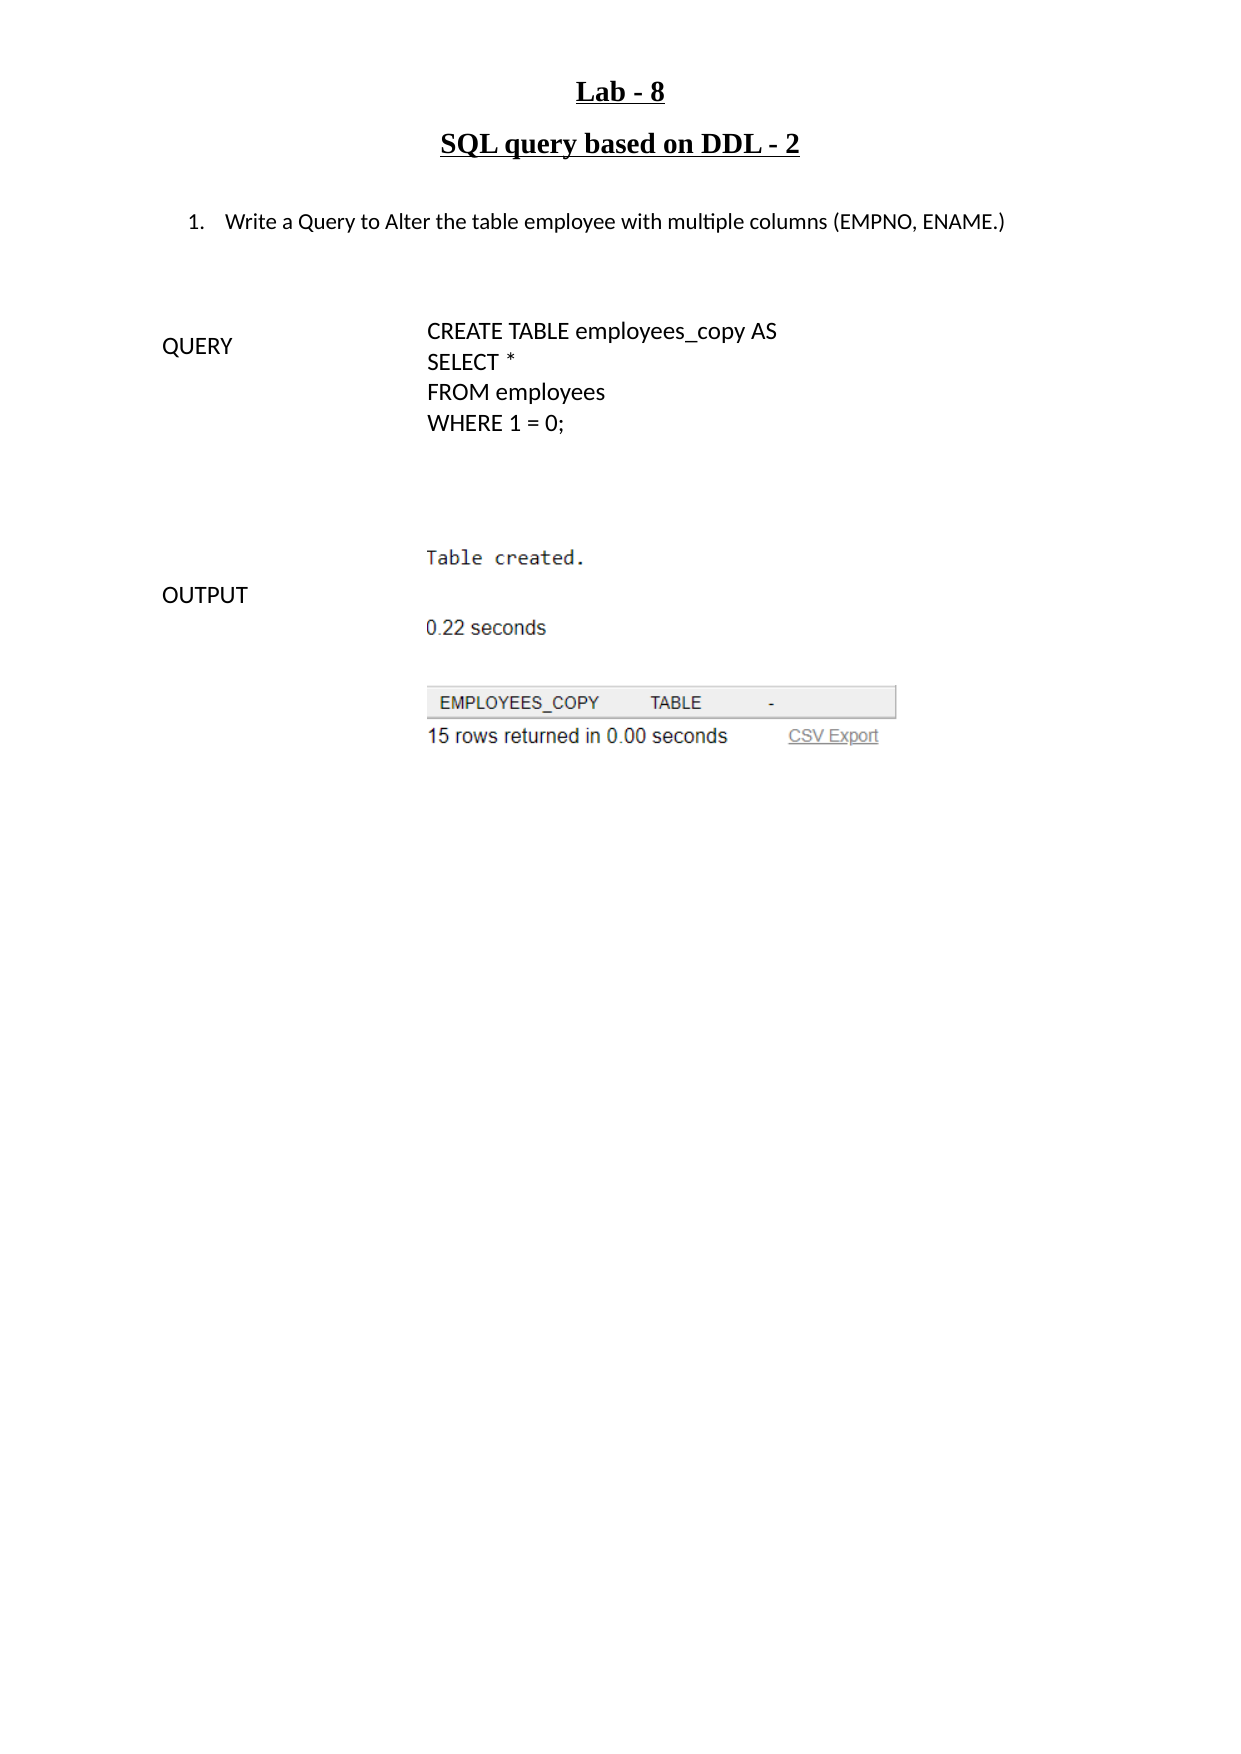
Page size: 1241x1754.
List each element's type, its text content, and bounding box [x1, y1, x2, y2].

picture [427, 685, 899, 752]
table_header CREATE TABLE employees_copy AS SELECT * FROM employees WHERE 1 = 0; [416, 254, 1090, 437]
table_cell OUTPUT [151, 438, 416, 751]
table_cell [416, 438, 1090, 751]
table_header QUERY [151, 254, 416, 437]
picture [427, 498, 796, 655]
list Write a Query to Alter the table employee with multiple columns (EMPNO, ENAME.) [187, 207, 1090, 235]
